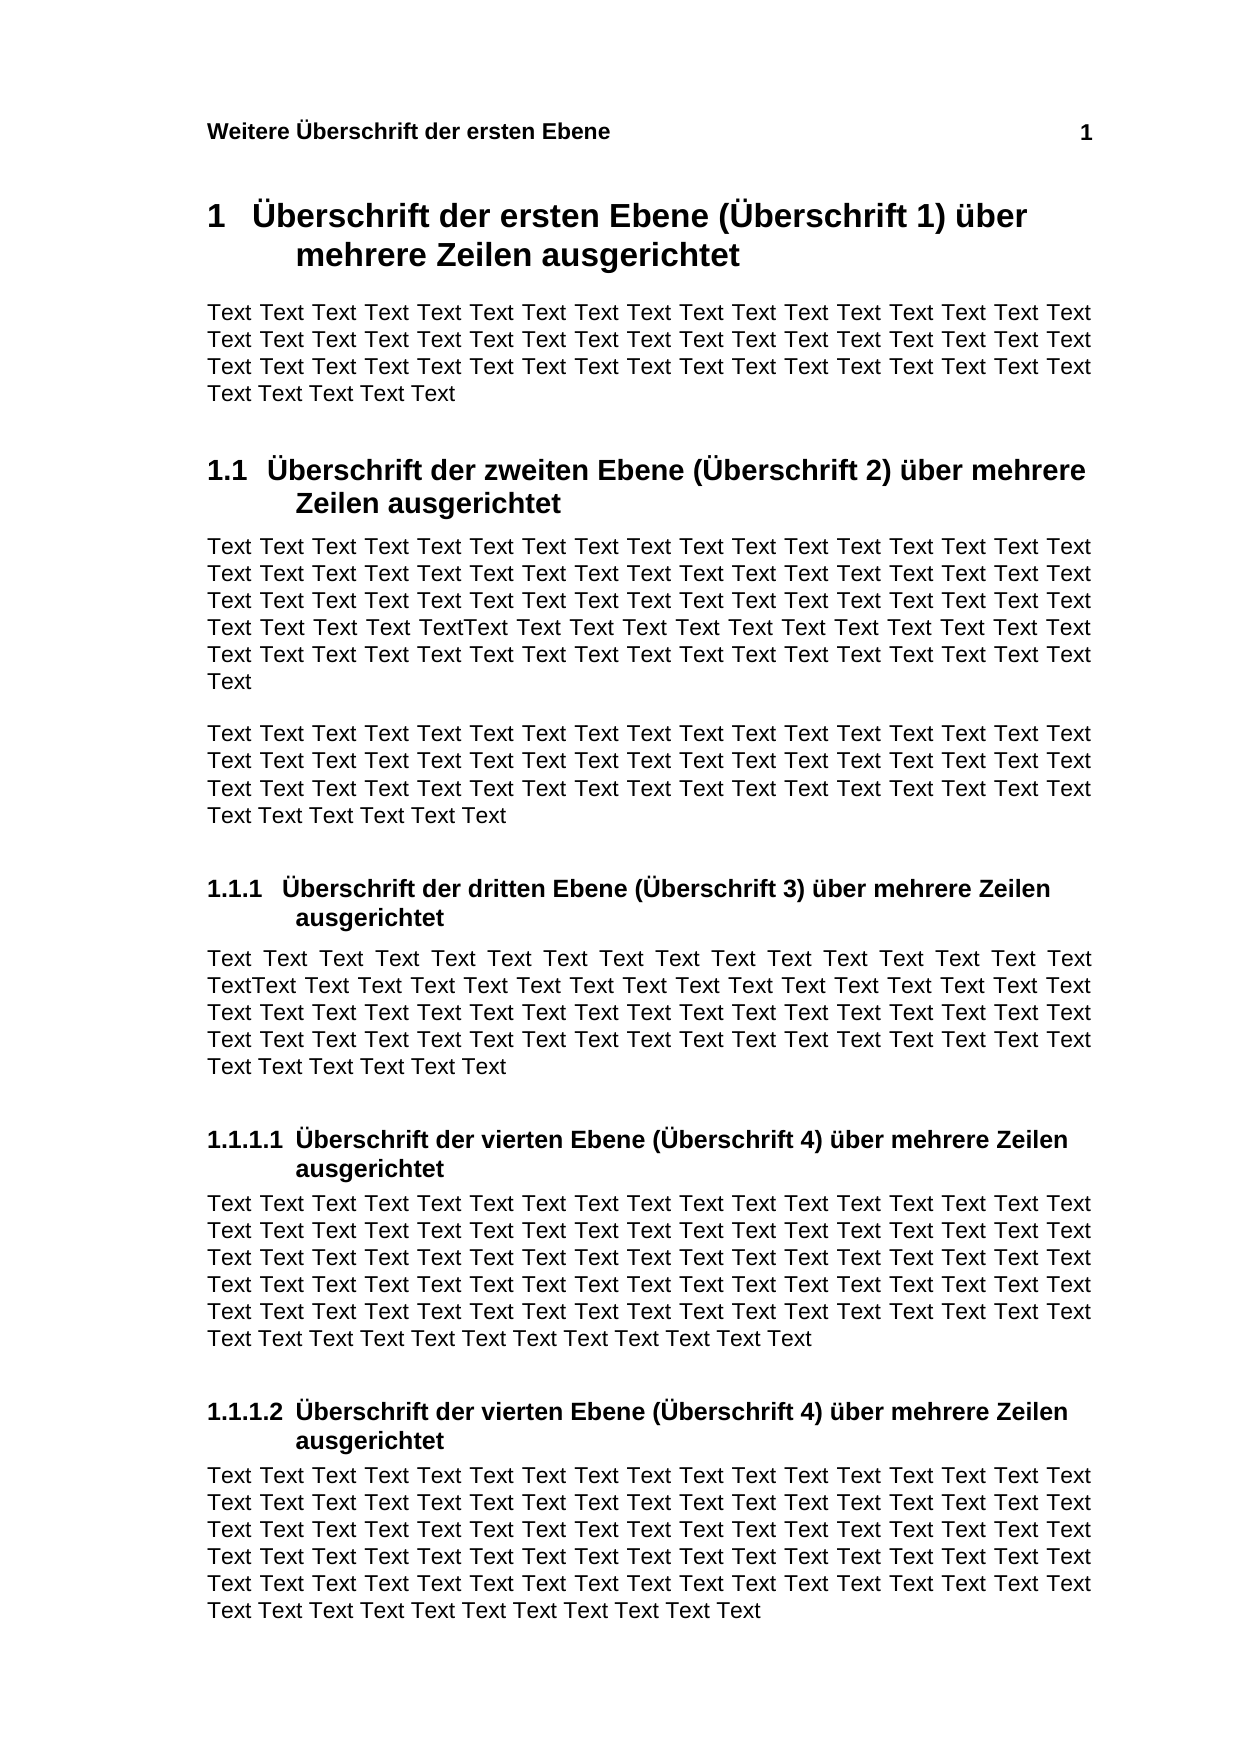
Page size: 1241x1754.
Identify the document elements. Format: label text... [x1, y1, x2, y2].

subtitle Überschrift der dritten Ebene (Überschrift 3) über mehrere Zeilen ausgerichtet [207, 874, 1092, 931]
text Text Text Text Text Text Text Text Text Text Text Text Text Text Text Text Text TextText Text Text Text Text Text Text Text Text Text Text Text Text Text Text Text Text Text Text Text Text Text Text Text Text Text Text Text Text Text Text Text Text Text Text Text Text Text Text Text Text Text Text Text Text Text Text Text Text Text Text Text Text Text Text Text [207, 944, 1092, 1079]
subtitle Überschrift der vierten Ebene (Überschrift 4) über mehrere Zeilen ausgerichtet [207, 1397, 1092, 1454]
text Text Text Text Text Text Text Text Text Text Text Text Text Text Text Text Text Text Text Text Text Text Text Text Text Text Text Text Text Text Text Text Text Text Text Text Text Text Text Text Text Text Text Text Text Text Text Text Text Text Text Text Text Text Text Text TextText Text Text Text Text Text Text Text Text Text Text Text Text Text Text Text Text Text Text Text Text Text Text Text Text Text Text Text Text Text [207, 532, 1092, 694]
subtitle Überschrift der ersten Ebene (Überschrift 1) über mehrere Zeilen ausgerichtet [207, 196, 1092, 273]
subtitle Überschrift der vierten Ebene (Überschrift 4) über mehrere Zeilen ausgerichtet [207, 1125, 1092, 1182]
text Text Text Text Text Text Text Text Text Text Text Text Text Text Text Text Text Text Text Text Text Text Text Text Text Text Text Text Text Text Text Text Text Text Text Text Text Text Text Text Text Text Text Text Text Text Text Text Text Text Text Text Text Text Text Text Text Text Text Text Text Text Text Text Text Text Text Text Text Text Text Text Text Text Text Text Text Text Text Text Text Text Text Text Text Text Text Text Text Text Text Text Text Text Text Text Text Text [207, 1189, 1092, 1351]
text Text Text Text Text Text Text Text Text Text Text Text Text Text Text Text Text Text Text Text Text Text Text Text Text Text Text Text Text Text Text Text Text Text Text Text Text Text Text Text Text Text Text Text Text Text Text Text Text Text Text Text Text Text Text Text Text [207, 298, 1092, 407]
text Text Text Text Text Text Text Text Text Text Text Text Text Text Text Text Text Text Text Text Text Text Text Text Text Text Text Text Text Text Text Text Text Text Text Text Text Text Text Text Text Text Text Text Text Text Text Text Text Text Text Text Text Text Text Text Text Text [207, 719, 1092, 828]
subtitle Überschrift der zweiten Ebene (Überschrift 2) über mehrere Zeilen ausgerichtet [207, 452, 1092, 519]
text Text Text Text Text Text Text Text Text Text Text Text Text Text Text Text Text Text Text Text Text Text Text Text Text Text Text Text Text Text Text Text Text Text Text Text Text Text Text Text Text Text Text Text Text Text Text Text Text Text Text Text Text Text Text Text Text Text Text Text Text Text Text Text Text Text Text Text Text Text Text Text Text Text Text Text Text Text Text Text Text Text Text Text Text Text Text Text Text Text Text Text Text Text Text Text Text [207, 1461, 1092, 1623]
